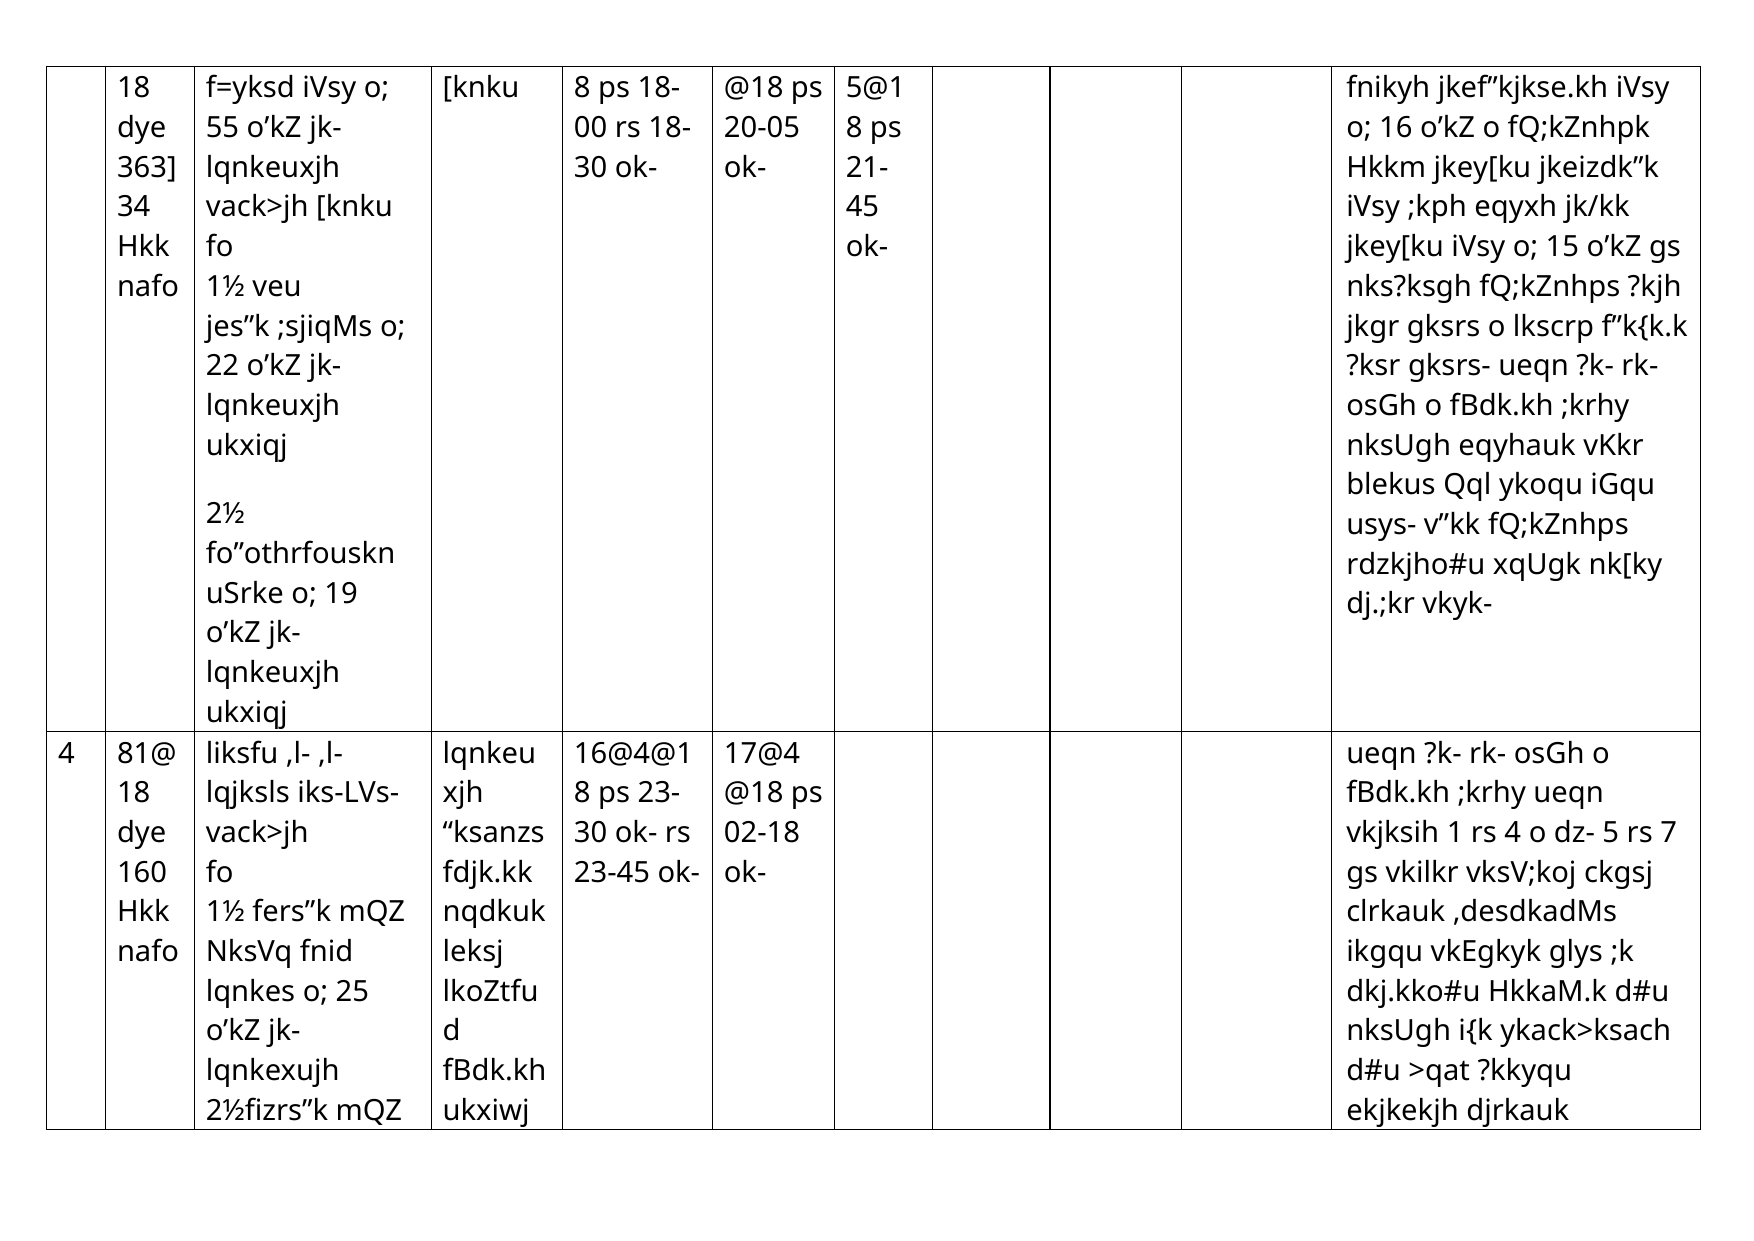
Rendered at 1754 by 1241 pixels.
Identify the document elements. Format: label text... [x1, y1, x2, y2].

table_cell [713, 732, 834, 1129]
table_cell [563, 67, 712, 731]
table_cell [106, 67, 194, 731]
table_cell [1182, 732, 1331, 1129]
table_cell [1332, 67, 1700, 731]
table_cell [106, 732, 194, 1129]
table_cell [563, 732, 712, 1129]
table_cell vack>jh [knku [432, 67, 562, 731]
table_cell [835, 732, 932, 1129]
table_cell [933, 732, 1049, 1129]
table_cell [1051, 67, 1181, 731]
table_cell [1332, 732, 1700, 1129]
table_cell [933, 67, 1049, 731]
table_cell 3 [47, 67, 105, 731]
table_cell 4 [47, 732, 105, 1129]
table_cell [195, 67, 431, 731]
table_cell [1182, 67, 1331, 731]
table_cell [835, 67, 932, 731]
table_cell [195, 732, 431, 1129]
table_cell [432, 732, 562, 1129]
table_cell [1051, 732, 1181, 1129]
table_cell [713, 67, 834, 731]
